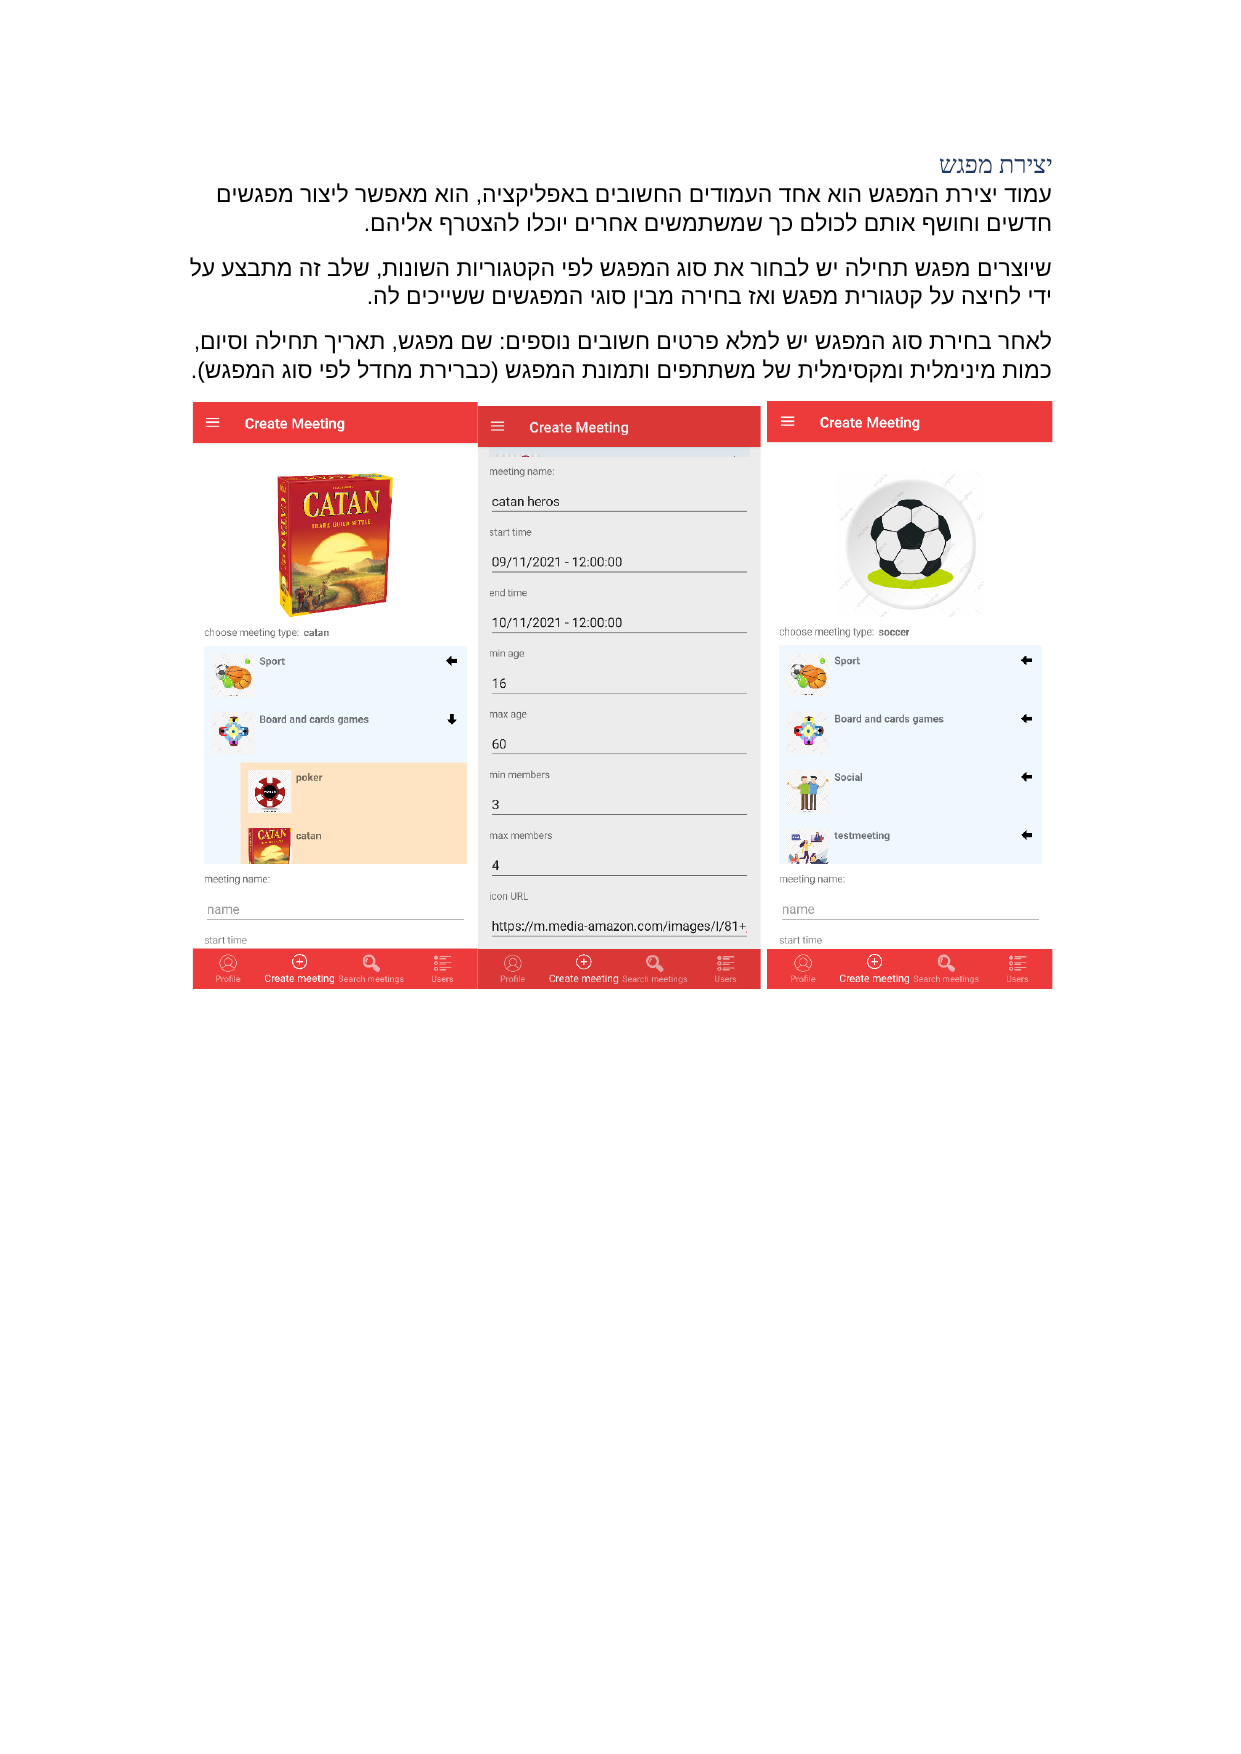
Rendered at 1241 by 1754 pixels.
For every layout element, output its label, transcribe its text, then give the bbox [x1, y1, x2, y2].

picture [767, 401, 1053, 989]
picture [192, 402, 761, 989]
subtitle יצירת מפגש [187, 150, 1053, 179]
text לאחר בחירת סוג המפגש יש למלא פרטים חשובים נוספים: שם מפגש, תאריך תחילה וסיום, כמות מינימלית ומקסימלית של משתתפים ותמונת המפגש (כברירת מחדל לפי סוג המפגש). [187, 328, 1053, 383]
text עמוד יצירת המפגש הוא אחד העמודים החשובים באפליקציה, הוא מאפשר ליצור מפגשים חדשים וחושף אותם לכולם כך שמשתמשים אחרים יוכלו להצטרף אליהם. [187, 181, 1053, 236]
text שיוצרים מפגש תחילה יש לבחור את סוג המפגש לפי הקטגוריות השונות, שלב זה מתבצע על ידי לחיצה על קטגורית מפגש ואז בחירה מבין סוגי המפגשים ששייכים לה. [187, 254, 1053, 309]
